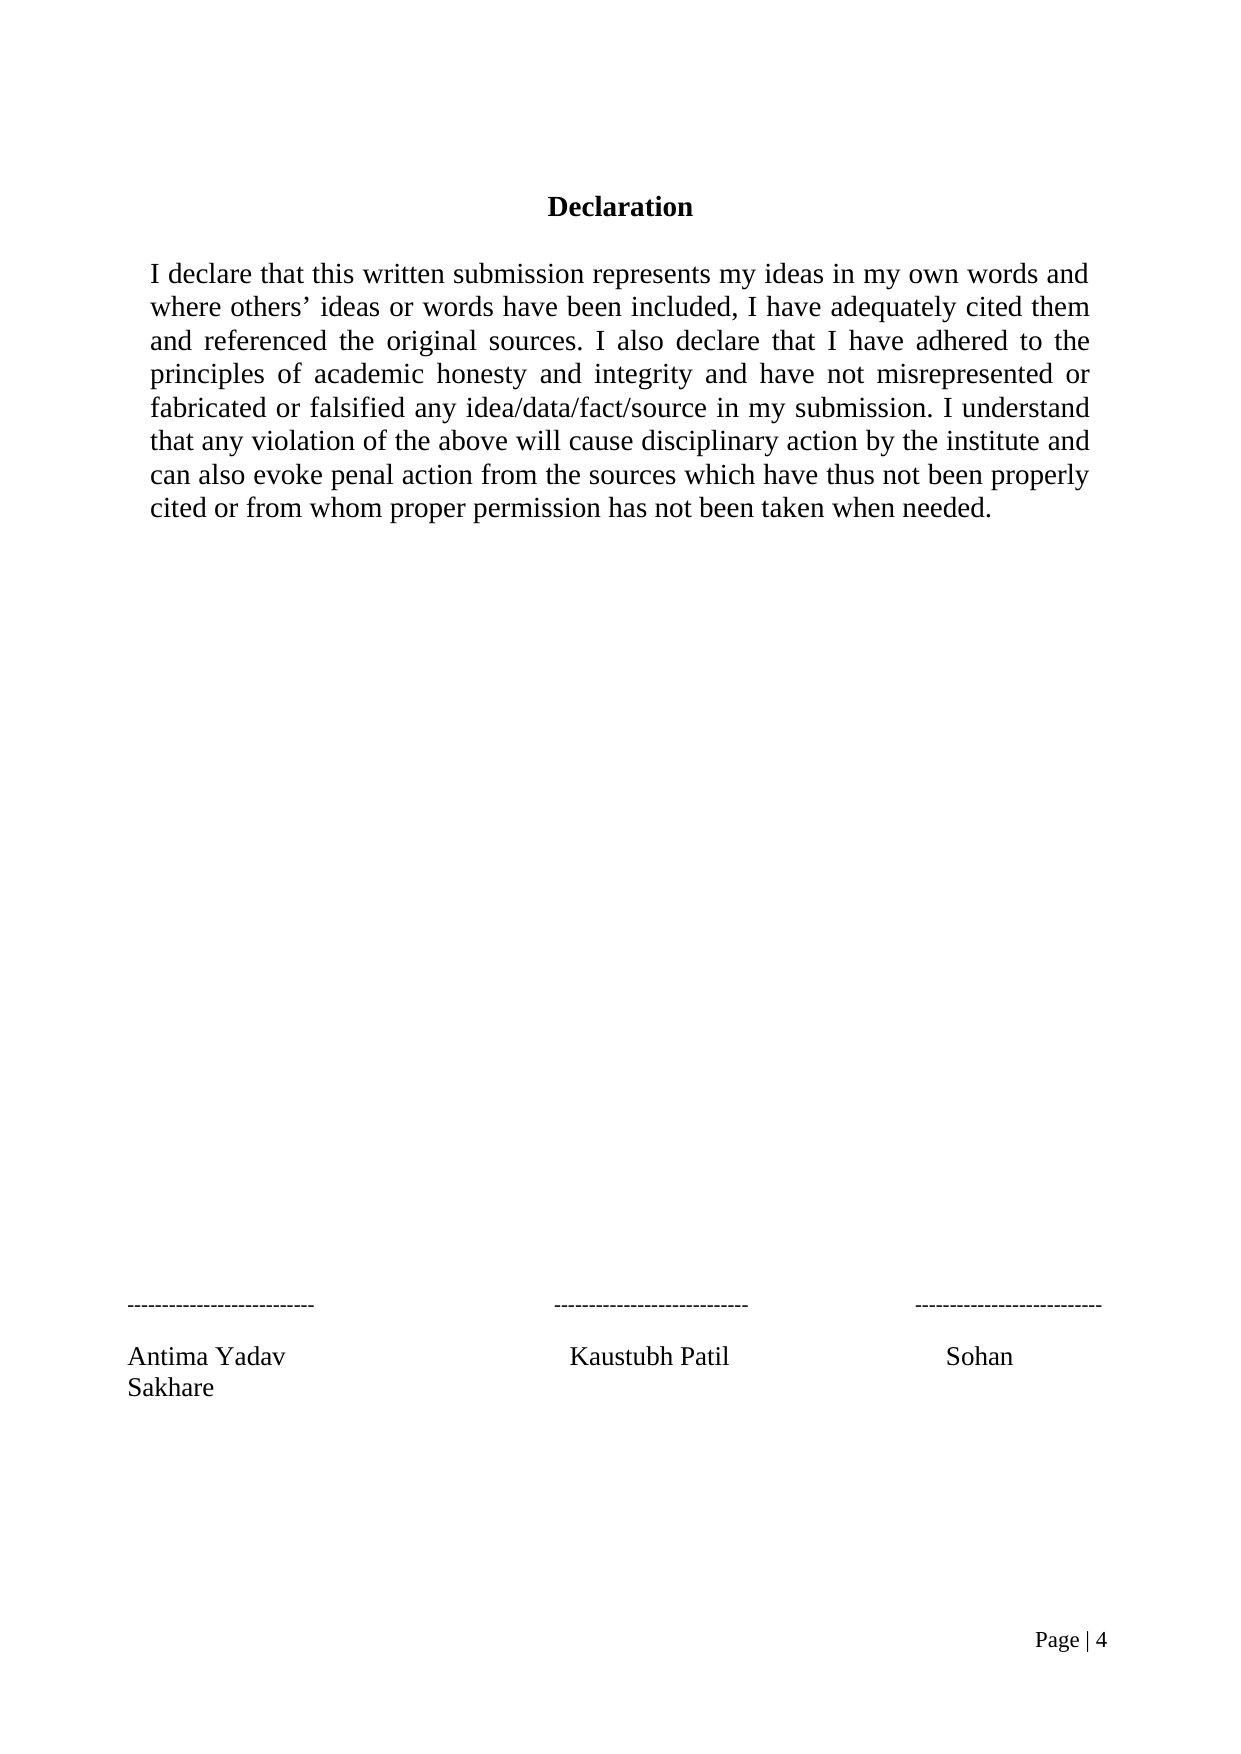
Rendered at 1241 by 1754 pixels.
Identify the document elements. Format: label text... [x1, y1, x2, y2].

text I declare that this written submission represents my ideas in my own words and where others’ ideas or words have been included, I have adequately cited them and referenced the original sources. I also declare that I have adhered to the principles of academic honesty and integrity and have not misrepresented or fabricated or falsified any idea/data/fact/source in my submission. I understand that any violation of the above will cause disciplinary action by the institute and can also evoke penal action from the sources which have thus not been properly cited or from whom proper permission has not been taken when needed. [150, 256, 1091, 524]
subtitle Declaration [278, 189, 963, 222]
text --------------------------- ---------------------------- --------------------------- [127, 1292, 1107, 1316]
text Antima Yadav Kaustubh Patil Sohan Sakhare [127, 1340, 1107, 1402]
